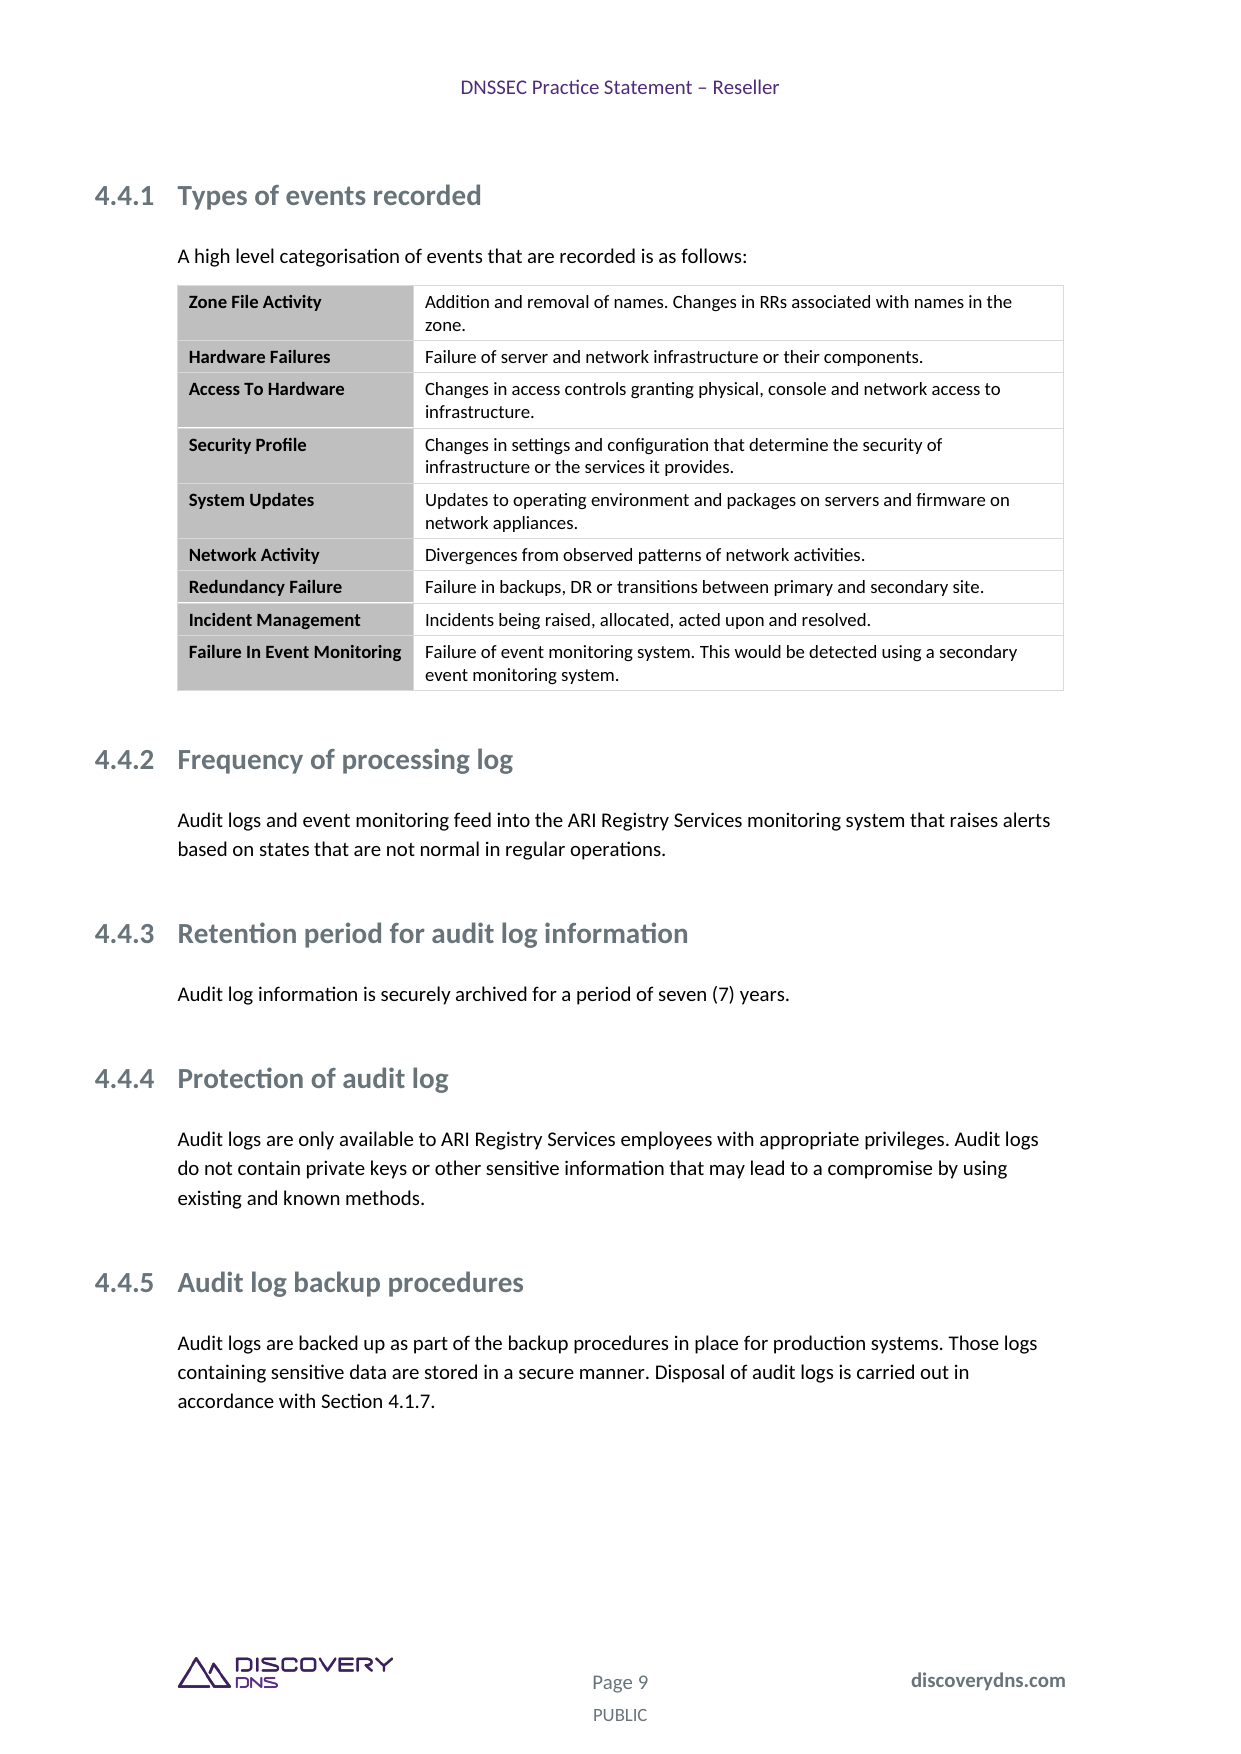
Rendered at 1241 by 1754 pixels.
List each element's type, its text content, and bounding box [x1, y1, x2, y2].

subtitle Frequency of processing log [94, 741, 1063, 777]
table_header Zone File Activity [178, 286, 413, 340]
table_cell Failure of event monitoring system. This would be detected using a secondary event monitoring system. [414, 636, 1063, 690]
table_cell Failure In Event Monitoring [178, 636, 413, 690]
table_cell Failure of server and network infrastructure or their components. [414, 341, 1063, 372]
table_header Addition and removal of names. Changes in RRs associated with names in the zone. [414, 286, 1063, 340]
table_cell Divergences from observed patterns of network activities. [414, 539, 1063, 570]
subtitle Types of events recorded [94, 177, 1063, 213]
text Audit logs and event monitoring feed into the ARI Registry Services monitoring system that raises alerts based on states that are not normal in regular operations. [177, 807, 1063, 862]
table_cell Incident Management [178, 604, 413, 635]
table_cell System Updates [178, 484, 413, 538]
picture [177, 1656, 394, 1689]
subtitle Retention period for audit log information [94, 915, 1063, 951]
table_cell Access To Hardware [178, 373, 413, 427]
table_cell Network Activity [178, 539, 413, 570]
subtitle Audit log backup procedures [94, 1264, 1063, 1299]
table_cell Updates to operating environment and packages on servers and firmware on network appliances. [414, 484, 1063, 538]
table_cell Redundancy Failure [178, 571, 413, 602]
text Audit logs are backed up as part of the backup procedures in place for production systems. Those logs containing sensitive data are stored in a secure manner. Disposal of audit logs is carried out in accordance with Section 4.1.7. [177, 1330, 1063, 1413]
text Audit logs are only available to ARI Registry Services employees with appropriate privileges. Audit logs do not contain private keys or other sensitive information that may lead to a compromise by using existing and known methods. [177, 1126, 1063, 1210]
table_cell Incidents being raised, allocated, acted upon and resolved. [414, 604, 1063, 635]
subtitle Protection of audit log [94, 1060, 1063, 1096]
table_cell Changes in access controls granting physical, console and network access to infrastructure. [414, 373, 1063, 427]
text Audit log information is securely archived for a period of seven (7) years. [177, 981, 1063, 1007]
table_cell Changes in settings and configuration that determine the security of infrastructure or the services it provides. [414, 429, 1063, 483]
text A high level categorisation of events that are recorded is as follows: [177, 243, 1063, 268]
table_cell Hardware Failures [178, 341, 413, 372]
table_cell Failure in backups, DR or transitions between primary and secondary site. [414, 571, 1063, 602]
table_cell Security Profile [178, 429, 413, 483]
